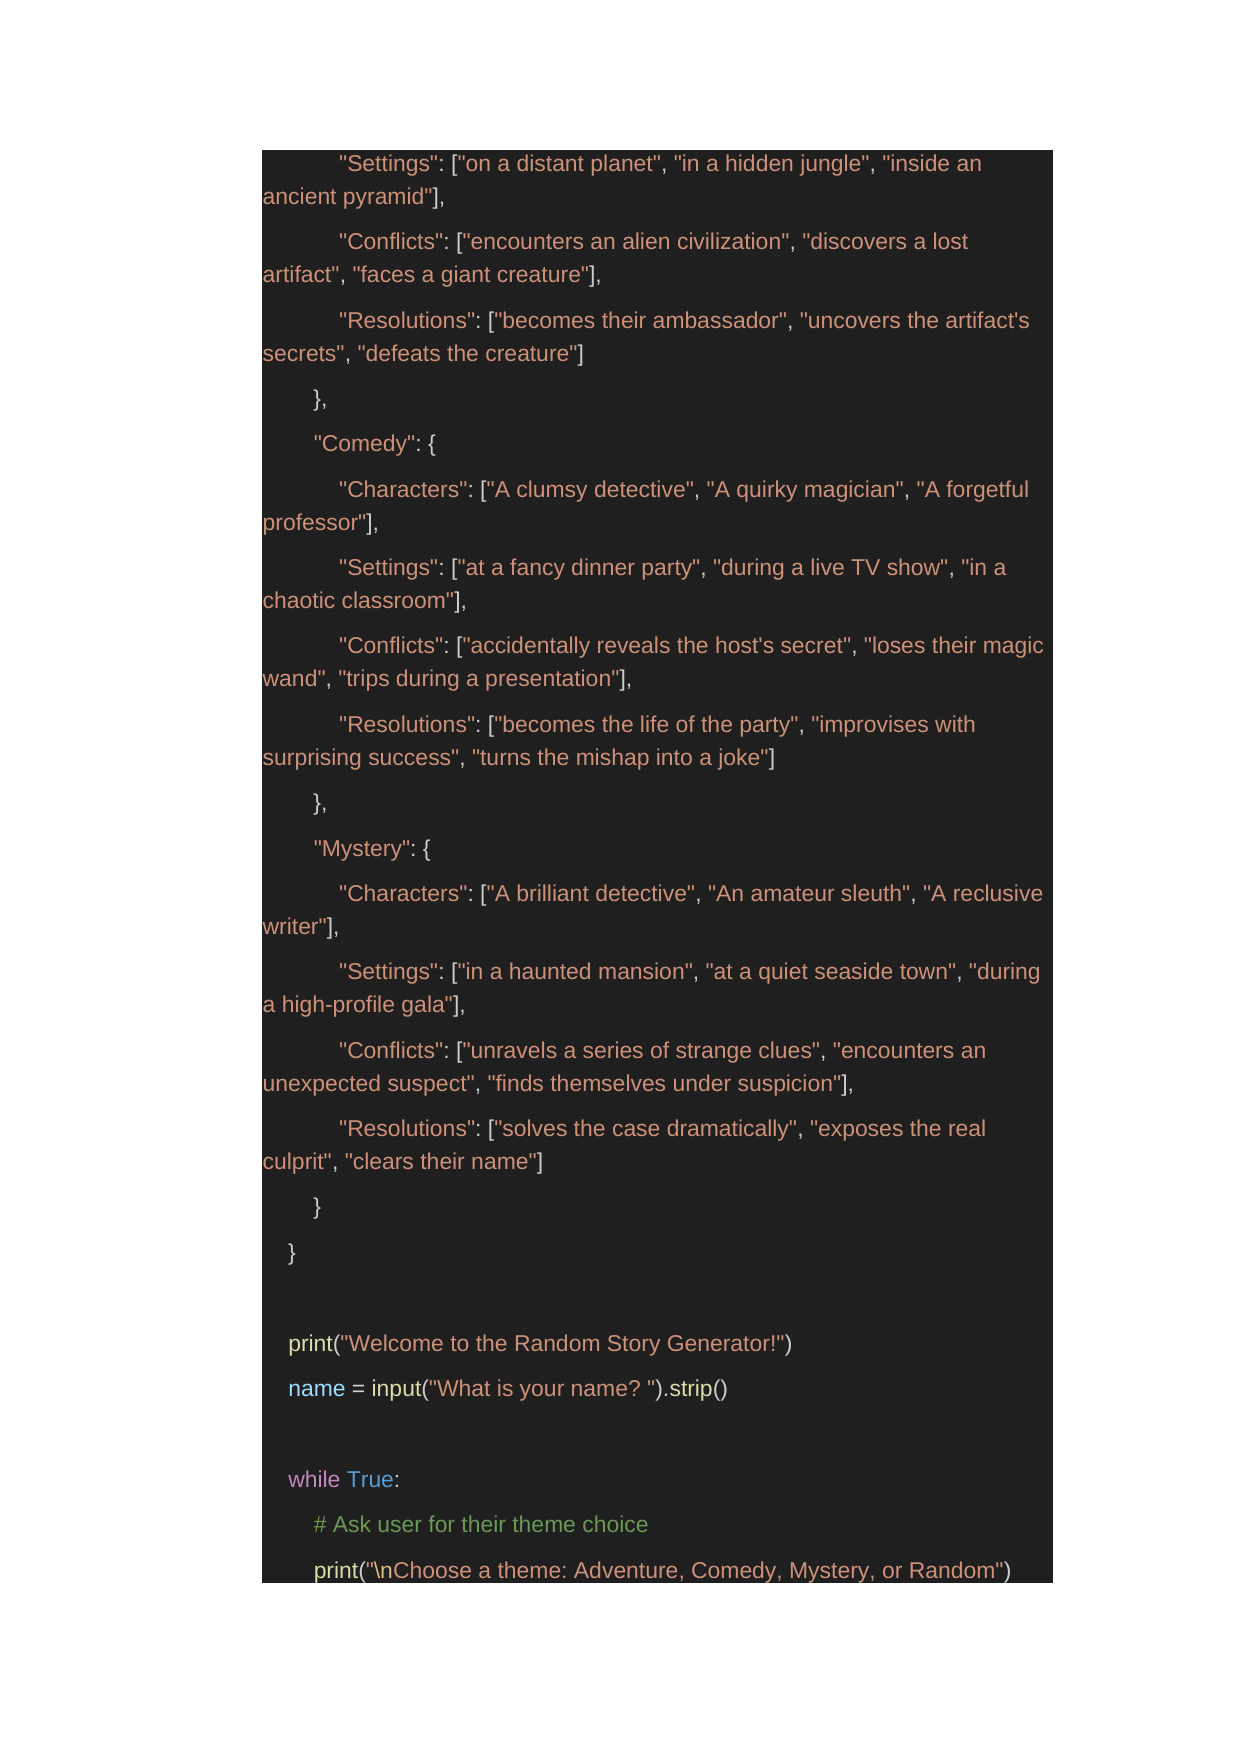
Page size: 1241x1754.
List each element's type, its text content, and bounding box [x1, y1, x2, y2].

text "Settings": ["in a haunted mansion", "at a quiet seaside town", "during a high-profile gala"], [262, 958, 1053, 1018]
text } [262, 1193, 1053, 1220]
text "Conflicts": ["encounters an alien civilization", "discovers a lost artifact", "faces a giant creature"], [262, 228, 1053, 288]
text print("Welcome to the Random Story Generator!") [262, 1329, 1053, 1356]
text print("\nChoose a theme: Adventure, Comedy, Mystery, or Random") [262, 1557, 1053, 1583]
text } [262, 1239, 1053, 1265]
text "Mystery": { [262, 834, 1053, 861]
text "Resolutions": ["becomes their ambassador", "uncovers the artifact's secrets", "defeats the creature"] [262, 307, 1053, 366]
text "Comedy": { [262, 430, 1053, 457]
text }, [262, 385, 1053, 411]
text "Resolutions": ["solves the case dramatically", "exposes the real culprit", "clears their name"] [262, 1115, 1053, 1174]
text "Conflicts": ["unravels a series of strange clues", "encounters an unexpected suspect", "finds themselves under suspicion"], [262, 1037, 1053, 1096]
text "Settings": ["at a fancy dinner party", "during a live TV show", "in a chaotic classroom"], [262, 554, 1053, 613]
text "Conflicts": ["accidentally reveals the host's secret", "loses their magic wand", "trips during a presentation"], [262, 632, 1053, 692]
text while True: [262, 1466, 1053, 1492]
text # Ask user for their theme choice [262, 1511, 1053, 1538]
text name = input("What is your name? ").strip() [262, 1375, 1053, 1401]
text }, [262, 789, 1053, 816]
text "Characters": ["A brilliant detective", "An amateur sleuth", "A reclusive writer"], [262, 880, 1053, 939]
text "Characters": ["A clumsy detective", "A quirky magician", "A forgetful professor"], [262, 476, 1053, 535]
text "Resolutions": ["becomes the life of the party", "improvises with surprising success", "turns the mishap into a joke"] [262, 711, 1053, 770]
text "Settings": ["on a distant planet", "in a hidden jungle", "inside an ancient pyramid"], [262, 150, 1053, 209]
